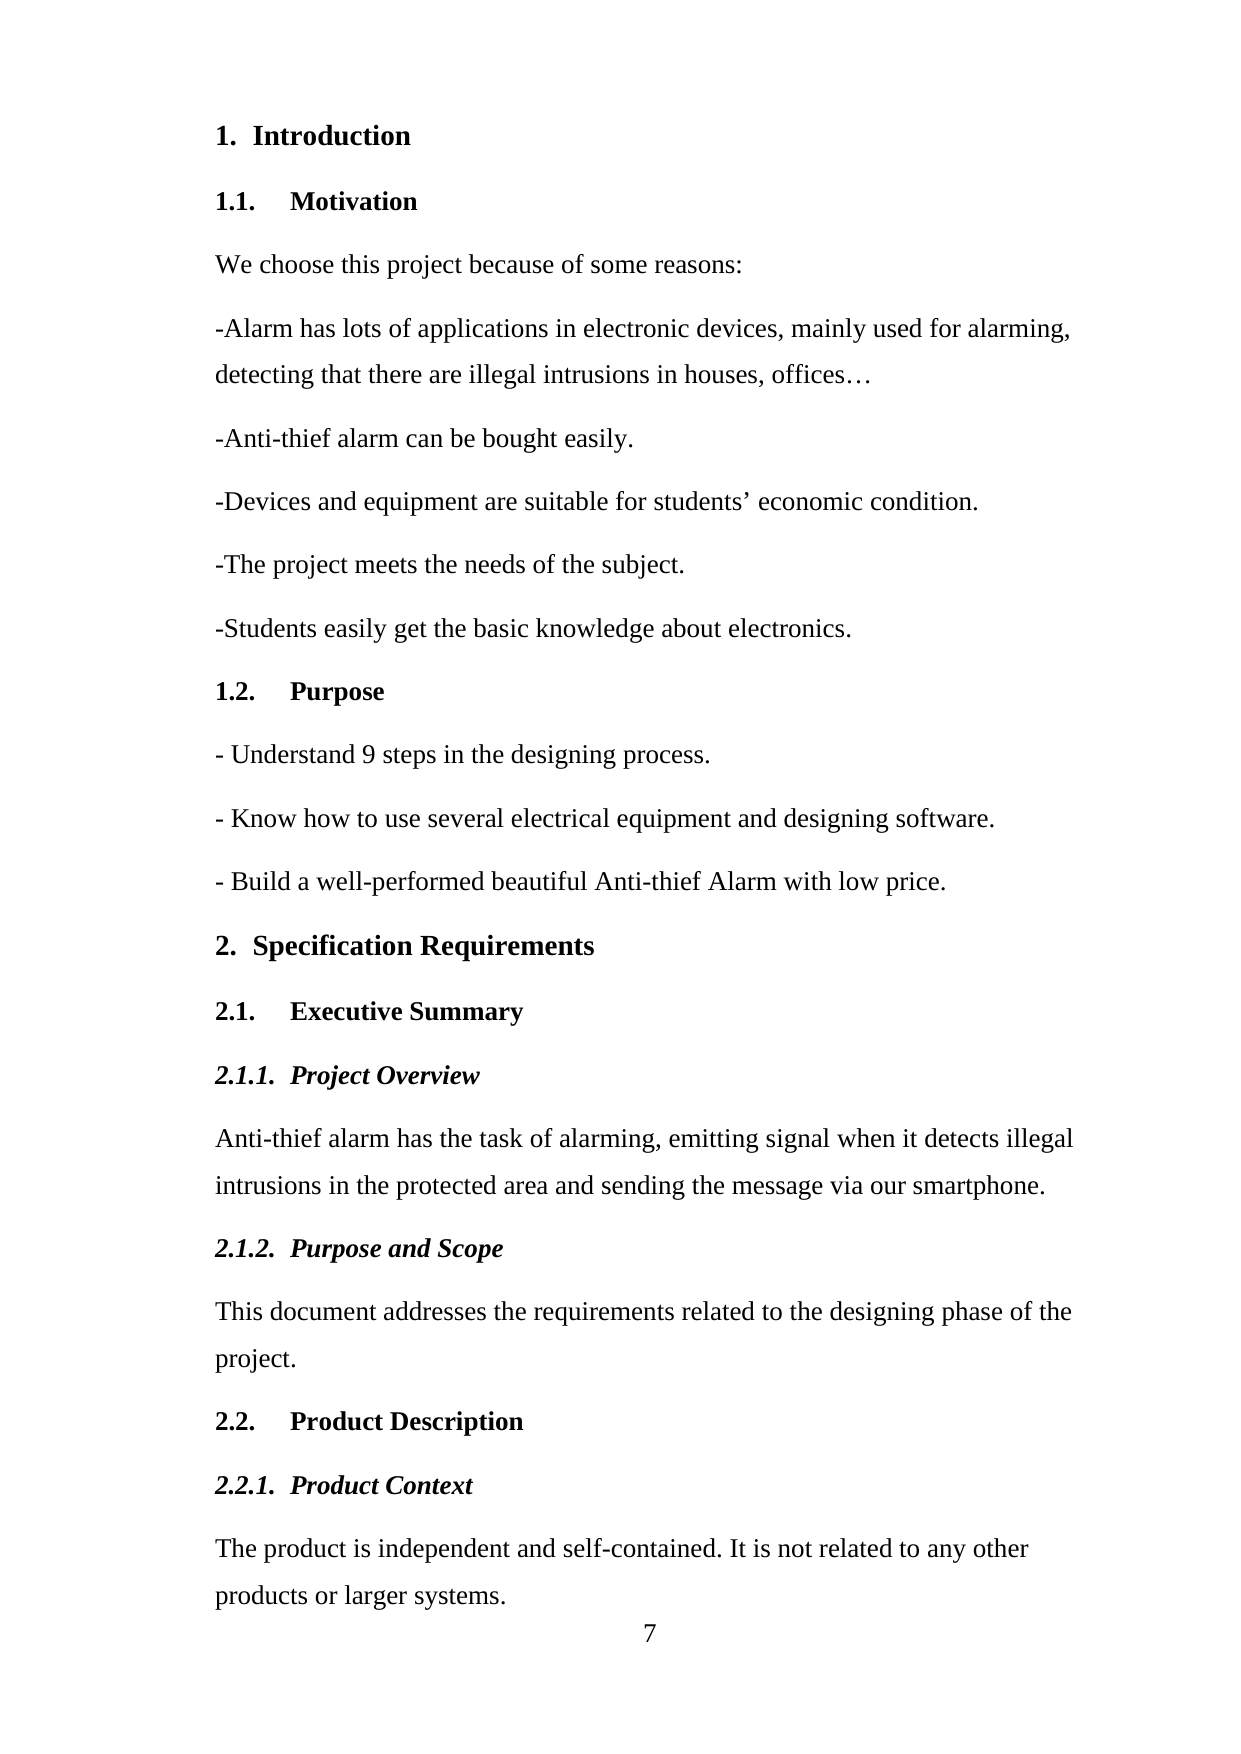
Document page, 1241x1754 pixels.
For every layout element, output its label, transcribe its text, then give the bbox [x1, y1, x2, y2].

text -Students easily get the basic knowledge about electronics. [215, 612, 1122, 643]
text - Understand 9 steps in the designing process. [215, 738, 1122, 769]
list Specification Requirements [215, 928, 1122, 962]
list Purpose and Scope [215, 1232, 1122, 1263]
list Project Overview [215, 1059, 1122, 1090]
list Introduction [215, 118, 1122, 152]
text -The project meets the needs of the subject. [215, 548, 1122, 579]
list Product Description [215, 1405, 1122, 1437]
text -Alarm has lots of applications in electronic devices, mainly used for alarming, detecting that there are illegal intrusions in houses, offices… [215, 312, 1122, 389]
list Product Context [215, 1469, 1122, 1500]
list Executive Summary [215, 995, 1122, 1027]
text -Devices and equipment are suitable for students’ economic condition. [215, 485, 1122, 516]
text Anti-thief alarm has the task of alarming, emitting signal when it detects illegal intrusions in the protected area and sending the message via our smartphone. [215, 1122, 1122, 1200]
text The product is independent and self-contained. It is not related to any other products or larger systems. [215, 1532, 1122, 1610]
text -Anti-thief alarm can be bought easily. [215, 422, 1122, 453]
text - Know how to use several electrical equipment and designing software. [215, 802, 1122, 833]
list Motivation [215, 185, 1122, 216]
text - Build a well-performed beautiful Anti-thief Alarm with low price. [215, 865, 1122, 896]
text We choose this project because of some reasons: [215, 248, 1122, 279]
list Purpose [215, 675, 1122, 706]
text This document addresses the requirements related to the designing phase of the project. [215, 1295, 1122, 1373]
